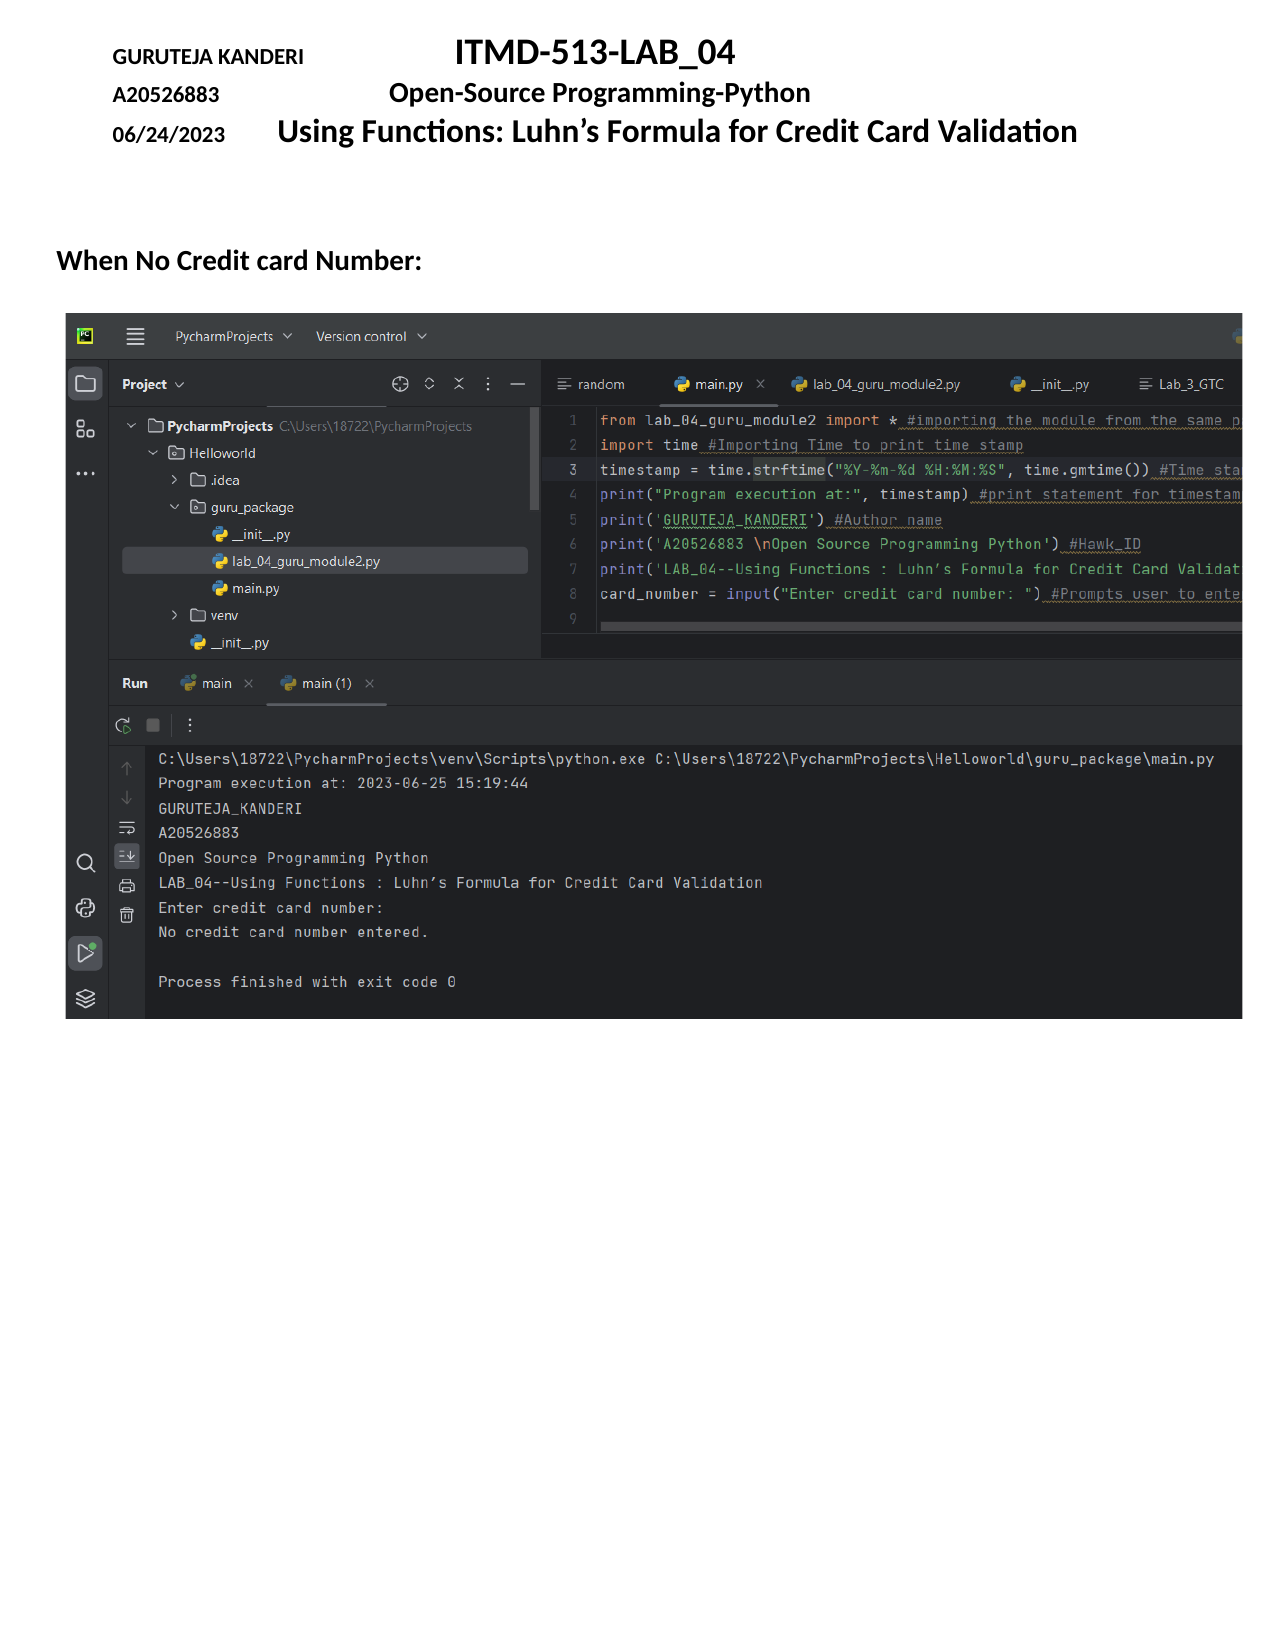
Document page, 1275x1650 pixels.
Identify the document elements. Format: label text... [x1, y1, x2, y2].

picture [65, 313, 1243, 1019]
text When No Credit card Number: [56, 242, 1200, 278]
